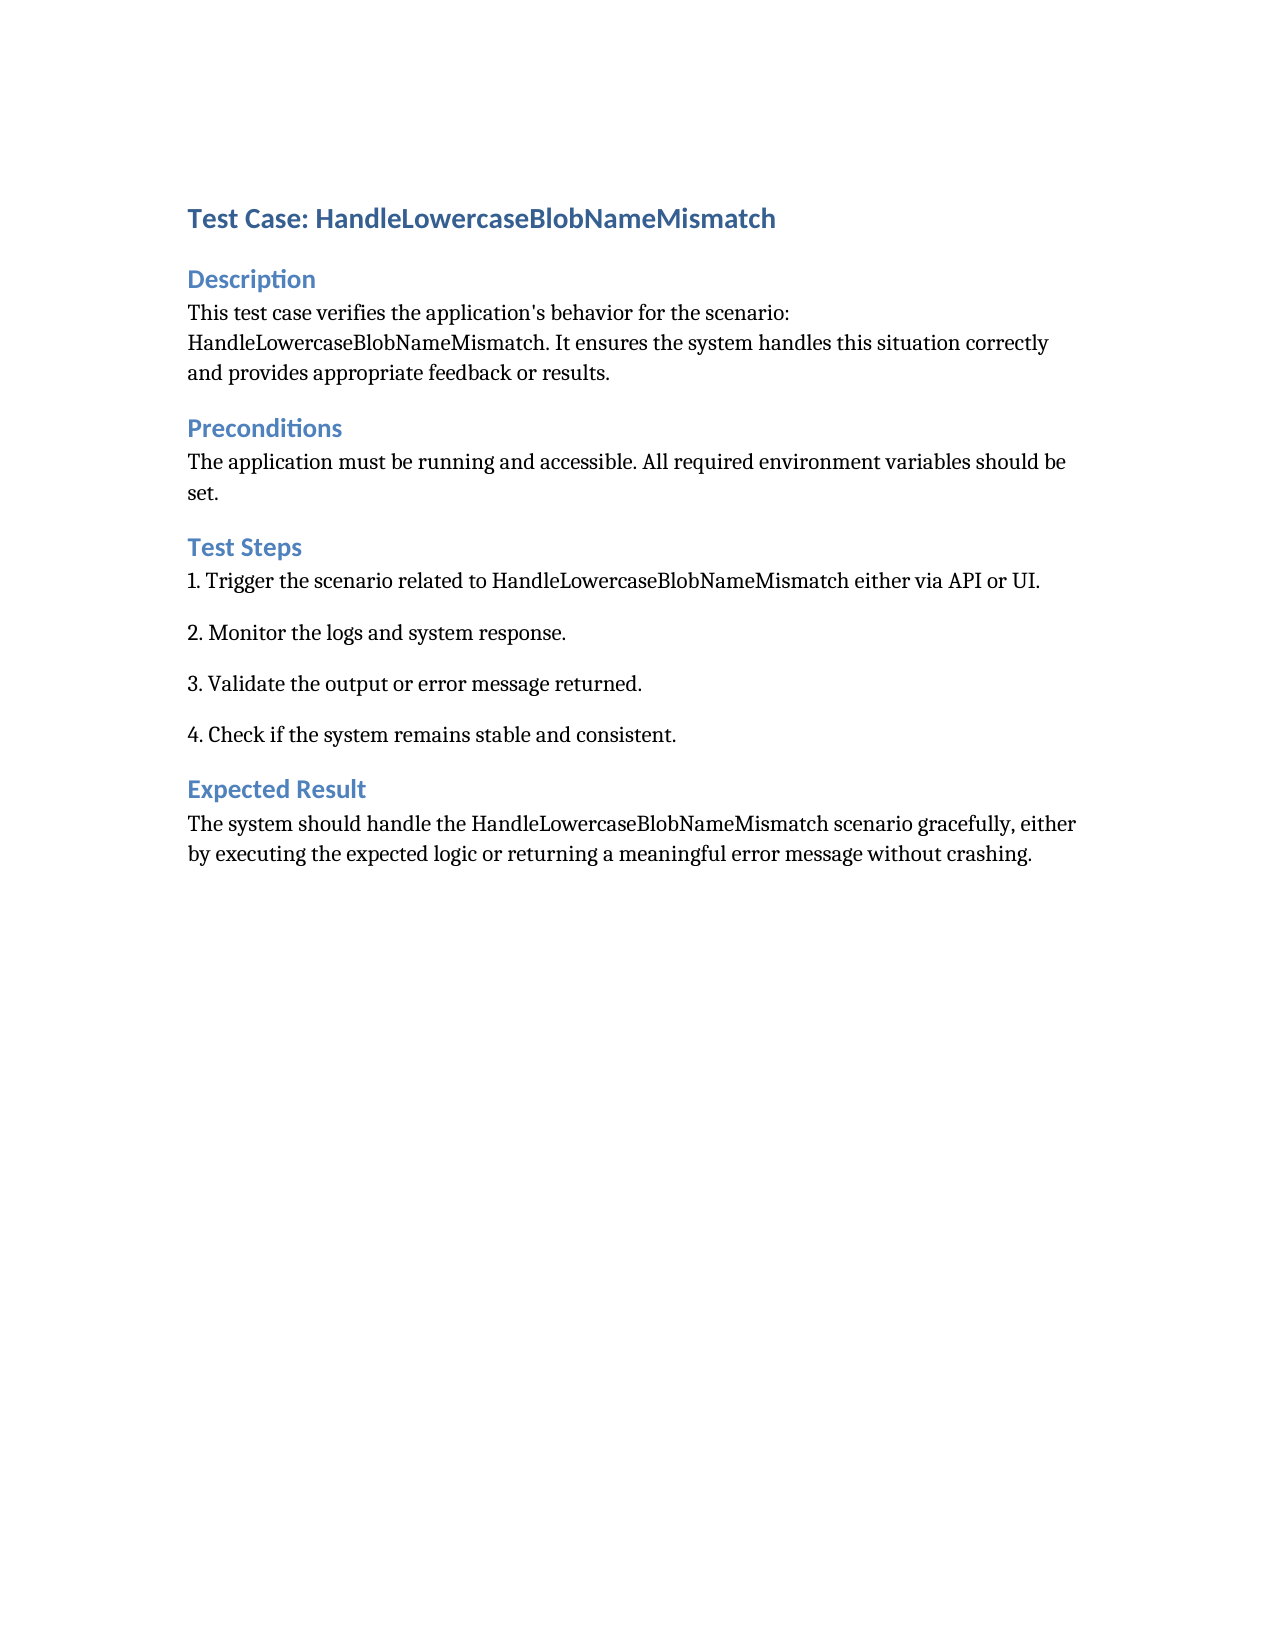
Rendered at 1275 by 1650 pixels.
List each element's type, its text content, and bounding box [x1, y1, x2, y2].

subtitle Description [187, 262, 1087, 295]
text The system should handle the HandleLowercaseBlobNameMismatch scenario gracefully, either by executing the expected logic or returning a meaningful error message without crashing. [187, 810, 1087, 867]
text 3. Validate the output or error message returned. [187, 670, 1087, 697]
subtitle Test Case: HandleLowercaseBlobNameMismatch [187, 200, 1087, 236]
text The application must be running and accessible. All required environment variables should be set. [187, 449, 1087, 506]
text 2. Monitor the logs and system response. [187, 619, 1087, 646]
text 4. Check if the system remains stable and consistent. [187, 721, 1087, 748]
subtitle Preconditions [187, 411, 1087, 444]
subtitle Expected Result [187, 772, 1087, 805]
text This test case verifies the application's behavior for the scenario: HandleLowercaseBlobNameMismatch. It ensures the system handles this situation correctly and provides appropriate feedback or results. [187, 300, 1087, 386]
subtitle Test Steps [187, 530, 1087, 563]
text 1. Trigger the scenario related to HandleLowercaseBlobNameMismatch either via API or UI. [187, 568, 1087, 594]
